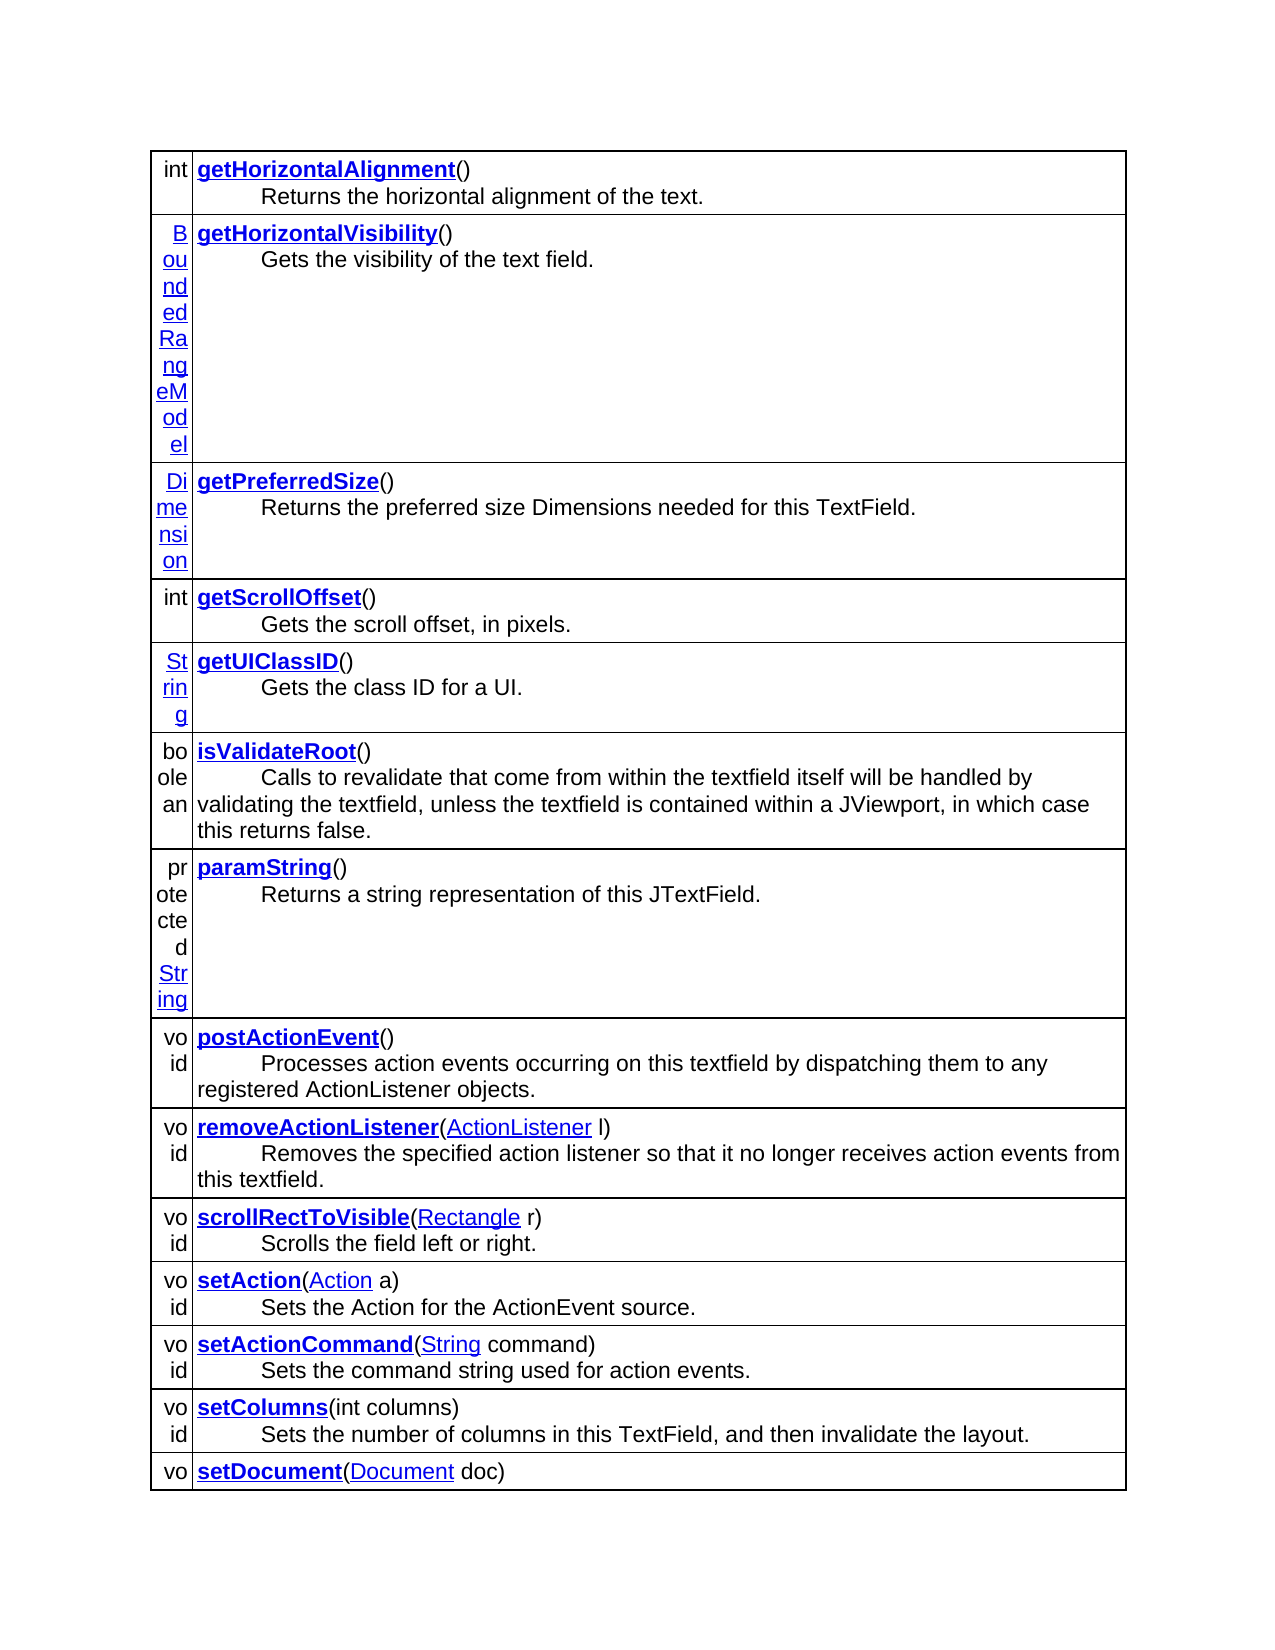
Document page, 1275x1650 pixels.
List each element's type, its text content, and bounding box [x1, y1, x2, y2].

table_cell void [152, 1326, 192, 1388]
table_cell Dimension [152, 463, 192, 578]
table_cell setAction(Action a) Sets the Action for the ActionEvent source. [193, 1262, 1125, 1324]
table_cell getHorizontalAlignment() Returns the horizontal alignment of the text. [193, 152, 1125, 214]
table_cell setColumns(int columns) Sets the number of columns in this TextField, and then invalidate the layout. [193, 1390, 1125, 1452]
table_cell getUIClassID() Gets the class ID for a UI. [193, 643, 1125, 732]
table_cell void [152, 1390, 192, 1452]
table_cell getPreferredSize() Returns the preferred size Dimensions needed for this TextField. [193, 463, 1125, 578]
table_cell isValidateRoot() Calls to revalidate that come from within the textfield itself will be handled by validating the textfield, unless the textfield is contained within a JViewport, in which case this returns false. [193, 733, 1125, 848]
table_cell void [152, 1199, 192, 1261]
table_cell getScrollOffset() Gets the scroll offset, in pixels. [193, 580, 1125, 642]
table_cell int [152, 152, 192, 214]
table_cell void [152, 1109, 192, 1197]
table_cell paramString() Returns a string representation of this JTextField. [193, 850, 1125, 1017]
table_cell void [152, 1019, 192, 1107]
table_cell getHorizontalVisibility() Gets the visibility of the text field. [193, 215, 1125, 462]
table_cell void [152, 1453, 192, 1489]
table_cell void [152, 1262, 192, 1324]
table_cell BoundedRangeModel [152, 215, 192, 462]
table_cell removeActionListener(ActionListener l) Removes the specified action listener so that it no longer receives action events from this textfield. [193, 1109, 1125, 1197]
table_cell boolean [152, 733, 192, 848]
table_cell setActionCommand(String command) Sets the command string used for action events. [193, 1326, 1125, 1388]
table_cell postActionEvent() Processes action events occurring on this textfield by dispatching them to any registered ActionListener objects. [193, 1019, 1125, 1107]
table_cell int [152, 580, 192, 642]
table_cell protected String [152, 850, 192, 1017]
table_cell String [152, 643, 192, 732]
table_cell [193, 1453, 1125, 1489]
table_cell scrollRectToVisible(Rectangle r) Scrolls the field left or right. [193, 1199, 1125, 1261]
